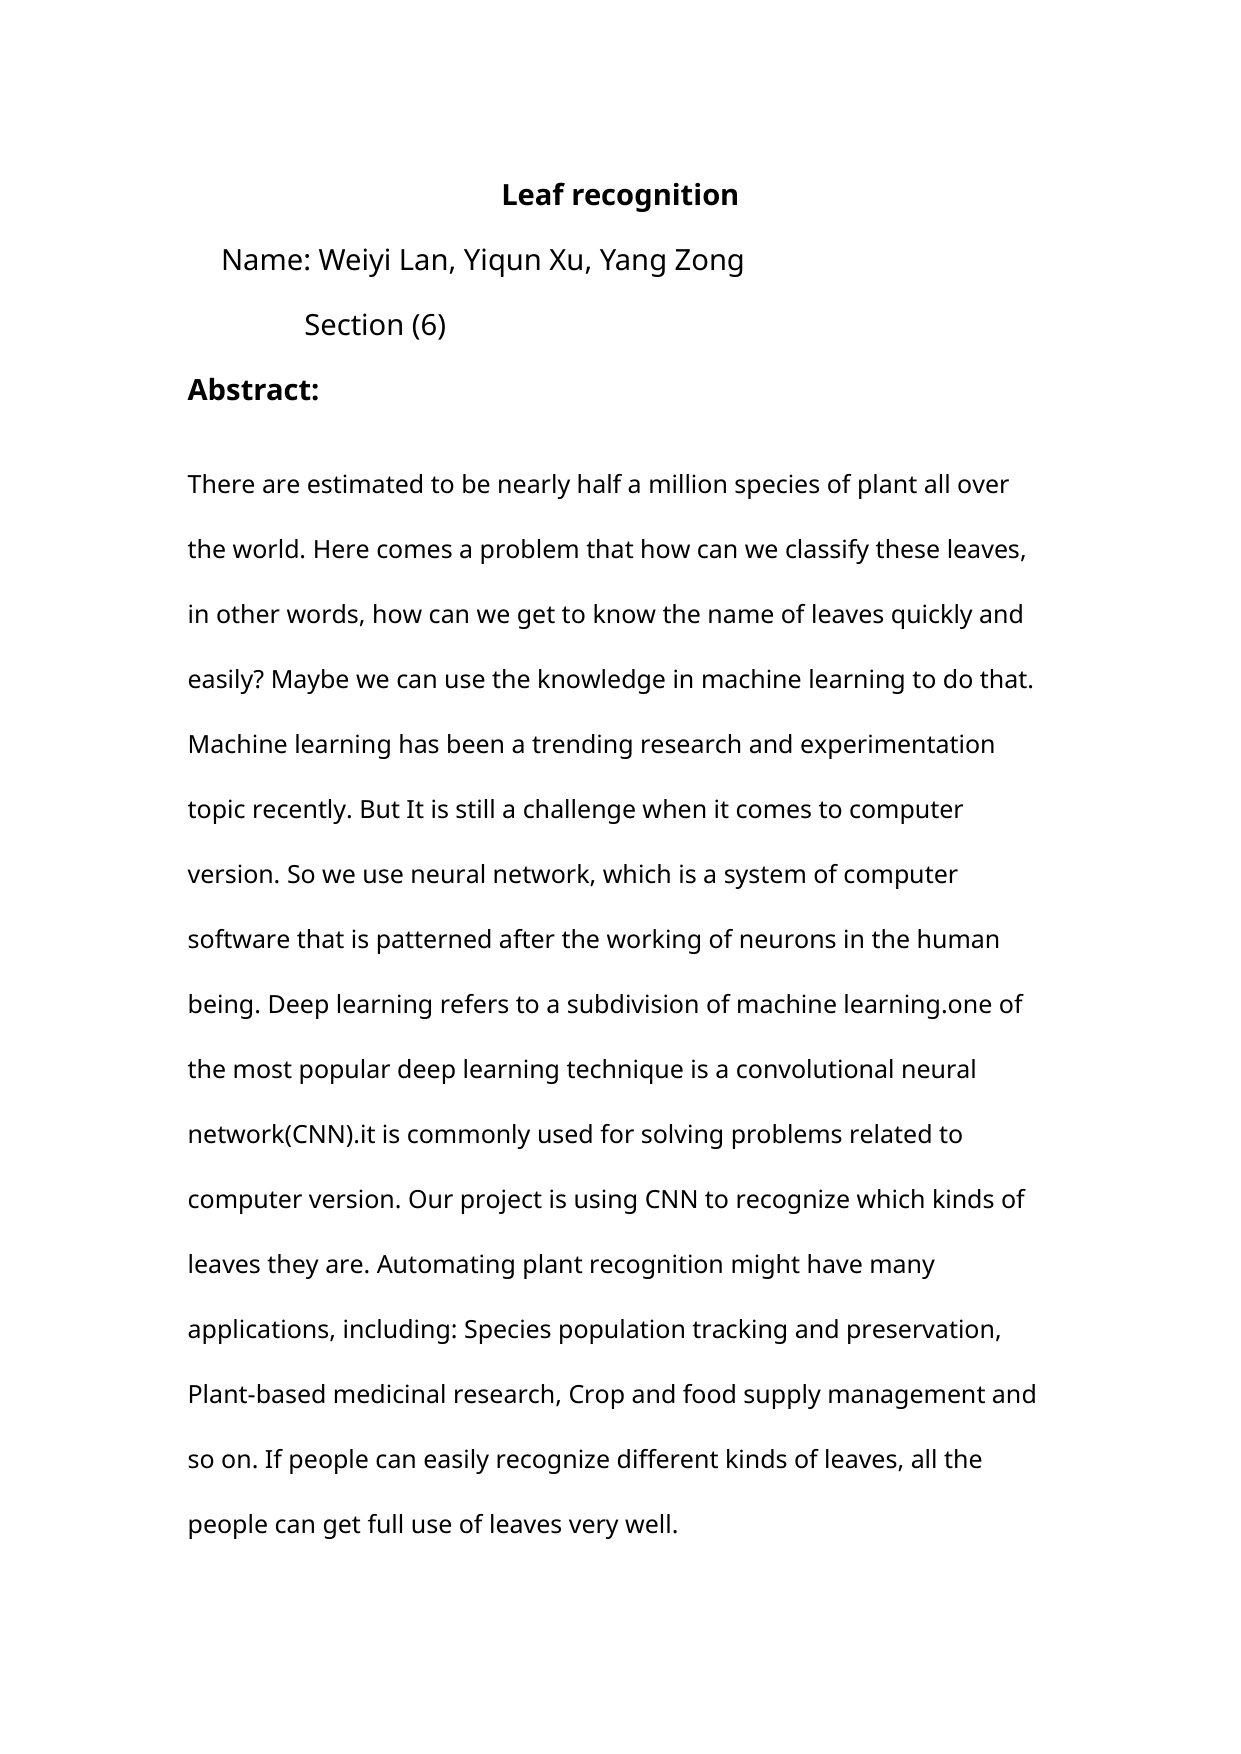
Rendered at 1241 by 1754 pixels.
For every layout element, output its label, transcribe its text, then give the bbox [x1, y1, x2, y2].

text Name: Weiyi Lan, Yiqun Xu, Yang Zong [187, 227, 1053, 292]
text Abstract: [187, 357, 1053, 422]
text There are estimated to be nearly half a million species of plant all over the world. Here comes a problem that how can we classify these leaves, in other words, how can we get to know the name of leaves quickly and easily? Maybe we can use the knowledge in machine learning to do that. Machine learning has been a trending research and experimentation topic recently. But It is still a challenge when it comes to computer version. So we use neural network, which is a system of computer software that is patterned after the working of neurons in the human being. Deep learning refers to a subdivision of machine learning.one of the most popular deep learning technique is a convolutional neural network(CNN).it is commonly used for solving problems related to computer version. Our project is using CNN to recognize which kinds of leaves they are. Automating plant recognition might have many applications, including: Species population tracking and preservation, Plant-based medicinal research, Crop and food supply management and so on. If people can easily recognize different kinds of leaves, all the people can get full use of leaves very well. [187, 451, 1053, 1556]
text Section (6) [260, 292, 1053, 357]
text Leaf recognition [187, 162, 1053, 227]
